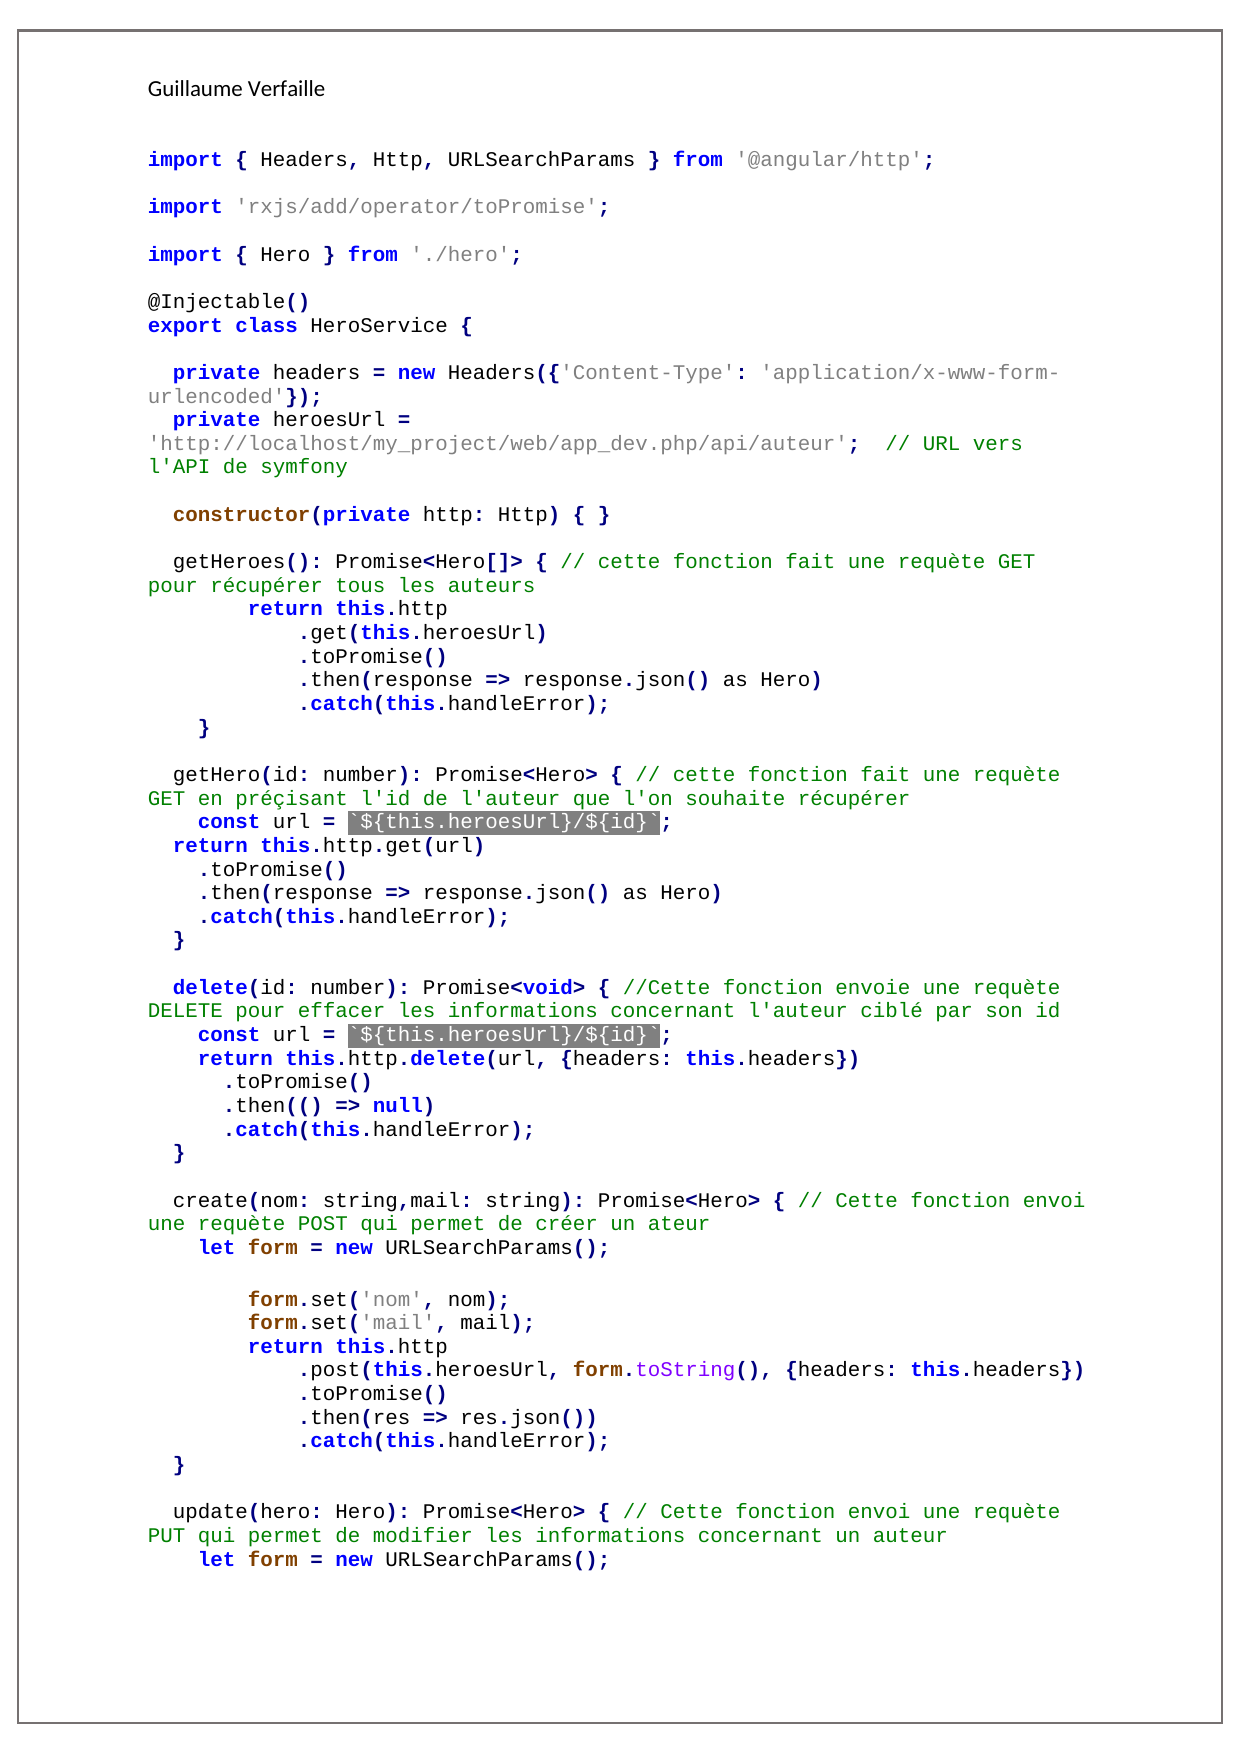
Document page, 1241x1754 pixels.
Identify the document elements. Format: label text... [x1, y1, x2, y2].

text form.set('mail', mail); [148, 1312, 1093, 1336]
text const url = `${this.heroesUrl}/${id}`; [660, 811, 1093, 835]
text .catch(this.handleError); [148, 906, 1093, 929]
text return this.http [148, 1336, 1093, 1359]
text create(nom: string,mail: string): Promise<Hero> { // Cette fonction envoi une requète POST qui permet de créer un ateur [148, 1189, 1093, 1237]
text private heroesUrl = 'http://localhost/my_project/web/app_dev.php/api/auteur'; // URL vers l'API de symfony [148, 409, 1093, 480]
text } [148, 929, 1093, 953]
text .post(this.heroesUrl, form.toString(), {headers: this.headers}) [148, 1359, 1093, 1383]
text .catch(this.handleError); [148, 693, 1093, 717]
text let form = new URLSearchParams(); [148, 1237, 1093, 1261]
text @Injectable() [148, 291, 1093, 315]
text import { Hero } from './hero'; [148, 244, 1093, 267]
text .get(this.heroesUrl) [148, 622, 1093, 646]
text return this.http.get(url) [148, 835, 1093, 858]
text constructor(private http: Http) { } [148, 504, 1093, 527]
text private headers = new Headers({'Content-Type': 'application/x-www-form-urlencoded'}); [148, 362, 1093, 409]
text .then(response => response.json() as Hero) [148, 882, 1093, 906]
text .catch(this.handleError); [148, 1119, 1093, 1142]
text import 'rxjs/add/operator/toPromise'; [148, 196, 1093, 220]
text .then(() => null) [148, 1095, 1093, 1119]
text .toPromise() [148, 646, 1093, 669]
text const url = `${this.heroesUrl}/${id}`; [148, 1024, 348, 1048]
text delete(id: number): Promise<void> { //Cette fonction envoie une requète DELETE pour effacer les informations concernant l'auteur ciblé par son id [148, 977, 1093, 1024]
text return this.http.delete(url, {headers: this.headers}) [148, 1048, 1093, 1071]
text } [148, 1142, 1093, 1166]
text export class HeroService { [148, 315, 1093, 338]
text .then(response => response.json() as Hero) [148, 669, 1093, 693]
text getHeroes(): Promise<Hero[]> { // cette fonction fait une requète GET pour récupérer tous les auteurs [148, 551, 1093, 598]
text import { Headers, Http, URLSearchParams } from '@angular/http'; [148, 149, 1093, 173]
text update(hero: Hero): Promise<Hero> { // Cette fonction envoi une requète PUT qui permet de modifier les informations concernant un auteur [148, 1501, 1093, 1549]
text const url = `${this.heroesUrl}/${id}`; [148, 811, 348, 835]
text return this.http [148, 598, 1093, 622]
text .toPromise() [148, 1383, 1093, 1407]
text getHero(id: number): Promise<Hero> { // cette fonction fait une requète GET en préçisant l'id de l'auteur que l'on souhaite récupérer [148, 764, 1093, 811]
text .toPromise() [148, 858, 1093, 882]
text .catch(this.handleError); [148, 1430, 1093, 1454]
text let form = new URLSearchParams(); [148, 1549, 1093, 1572]
text } [148, 1454, 1093, 1478]
text .then(res => res.json()) [148, 1407, 1093, 1430]
text form.set('nom', nom); [148, 1288, 1093, 1312]
text } [148, 717, 1093, 740]
text const url = `${this.heroesUrl}/${id}`; [660, 1024, 1093, 1048]
text .toPromise() [148, 1071, 1093, 1095]
